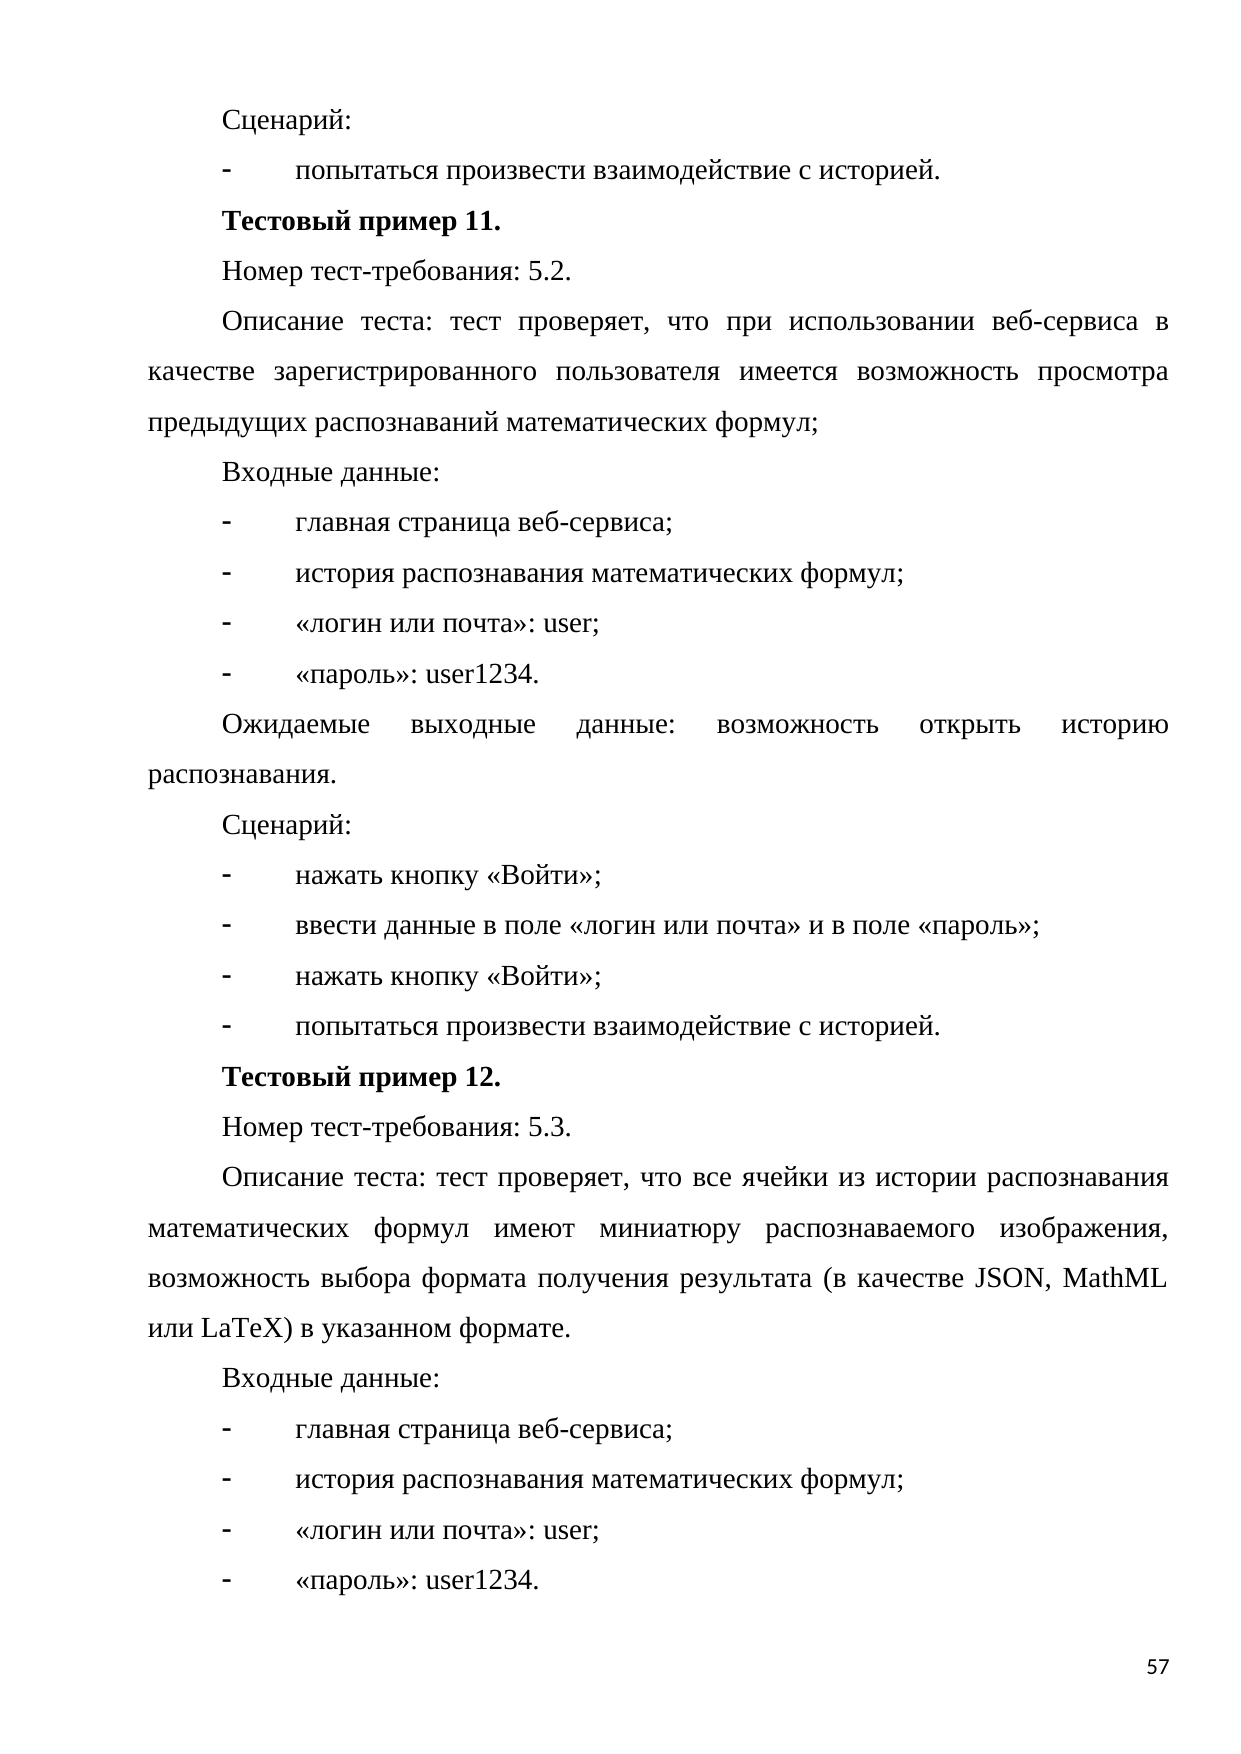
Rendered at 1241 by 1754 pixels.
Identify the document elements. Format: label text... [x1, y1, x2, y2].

list «пароль»: user1234. [148, 1562, 1169, 1596]
list попытаться произвести взаимодействие с историей. [148, 152, 1169, 186]
list нажать кнопку «Войти»; [148, 958, 1169, 992]
text Тестовый пример 12. [148, 1059, 1169, 1092]
text Номер тест-требования: 5.3. [148, 1109, 1169, 1143]
list попытаться произвести взаимодействие с историей. [148, 1008, 1169, 1042]
list ввести данные в поле «логин или почта» и в поле «пароль»; [148, 907, 1169, 941]
list «логин или почта»: user; [148, 1512, 1169, 1545]
list «логин или почта»: user; [148, 605, 1169, 639]
list главная страница веб-сервиса; [148, 1411, 1169, 1444]
list главная страница веб-сервиса; [148, 504, 1169, 538]
text Сценарий: [148, 102, 1169, 135]
text Ожидаемые выходные данные: возможность открыть историю распознавания. [148, 706, 1169, 790]
text Входные данные: [148, 454, 1169, 488]
text Сценарий: [148, 807, 1169, 840]
text Входные данные: [148, 1361, 1169, 1394]
list история распознавания математических формул; [148, 1461, 1169, 1495]
text Описание теста: тест проверяет, что все ячейки из истории распознавания математических формул имеют миниатюру распознаваемого изображения, возможность выбора формата получения результата (в качестве JSON, MathML или LaTeX) в указанном формате. [148, 1159, 1169, 1344]
text Номер тест-требования: 5.2. [148, 253, 1169, 286]
text Тестовый пример 11. [148, 203, 1169, 236]
list история распознавания математических формул; [148, 555, 1169, 588]
list нажать кнопку «Войти»; [148, 857, 1169, 891]
list «пароль»: user1234. [148, 656, 1169, 689]
text Описание теста: тест проверяет, что при использовании веб-сервиса в качестве зарегистрированного пользователя имеется возможность просмотра предыдущих распознаваний математических формул; [148, 303, 1169, 437]
